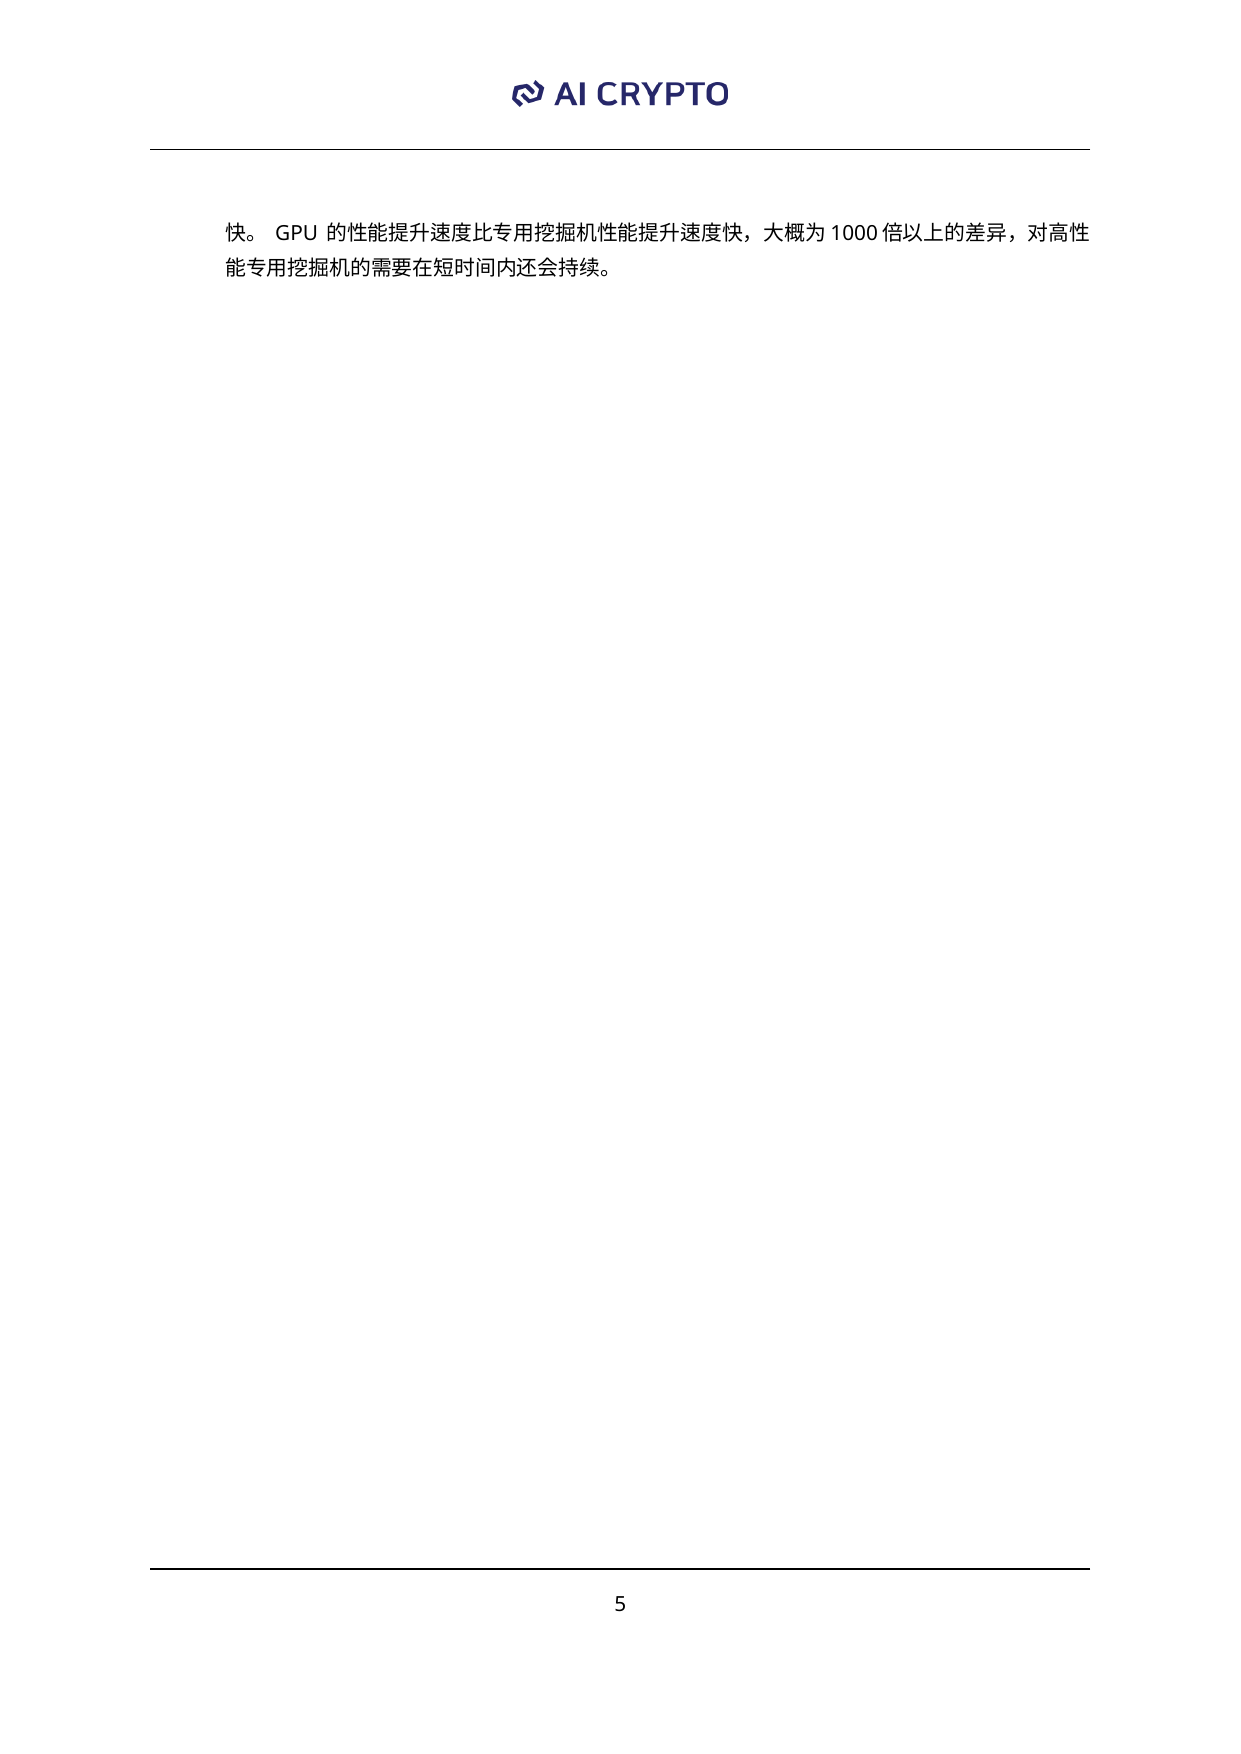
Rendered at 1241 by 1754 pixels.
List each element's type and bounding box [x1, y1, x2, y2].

text [225, 216, 1090, 281]
picture [501, 70, 738, 115]
